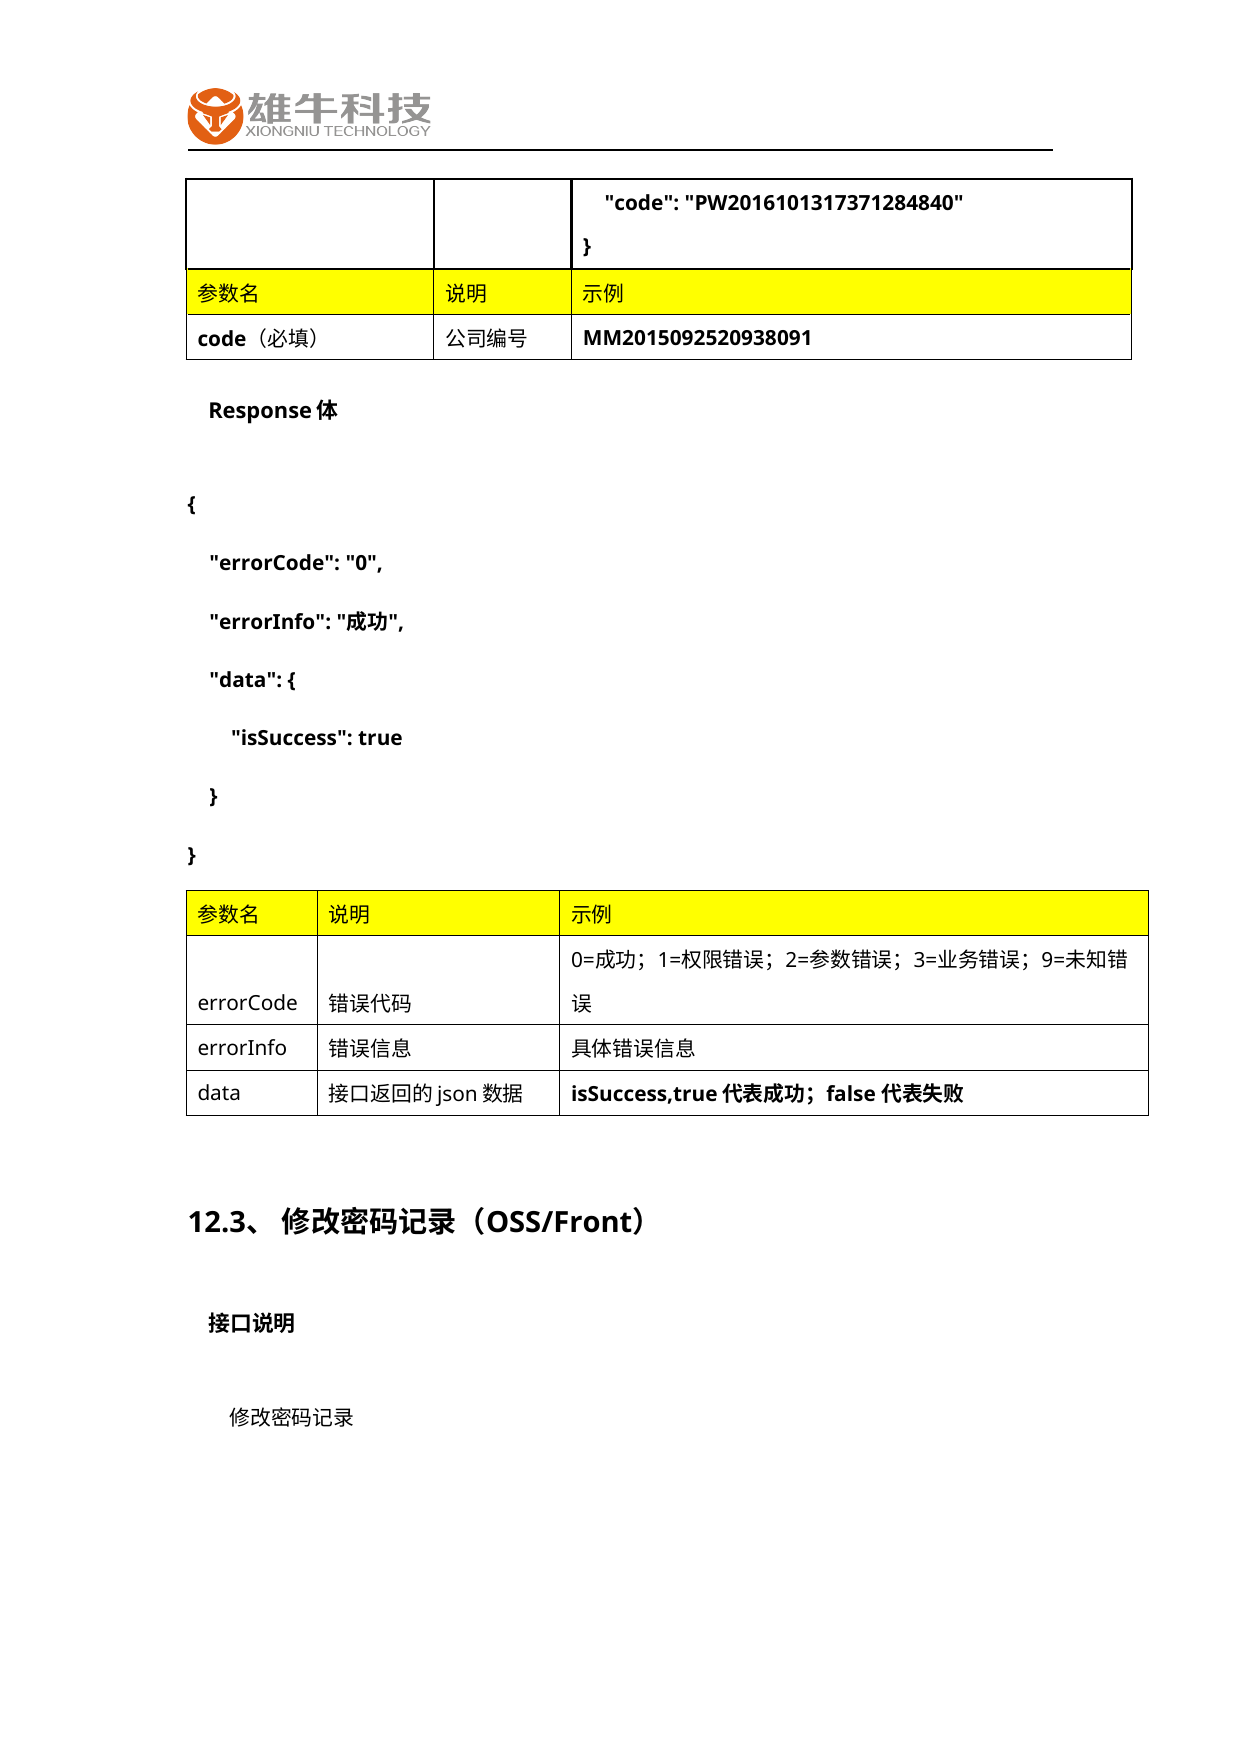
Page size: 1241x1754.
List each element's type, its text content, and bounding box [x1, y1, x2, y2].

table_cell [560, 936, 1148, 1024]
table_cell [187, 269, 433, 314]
subtitle 修改密码记录（OSS/Front） [187, 1197, 1053, 1242]
text } [187, 774, 1053, 818]
subtitle Response体 [202, 387, 1053, 431]
subtitle 接口说明 [202, 1299, 1053, 1344]
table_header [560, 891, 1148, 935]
text "errorCode": "0", [187, 540, 1053, 584]
text } [187, 832, 1053, 876]
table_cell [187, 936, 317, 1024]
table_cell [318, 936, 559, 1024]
text "data": { [187, 657, 1053, 701]
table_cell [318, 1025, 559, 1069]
text "isSuccess": true [187, 715, 1053, 759]
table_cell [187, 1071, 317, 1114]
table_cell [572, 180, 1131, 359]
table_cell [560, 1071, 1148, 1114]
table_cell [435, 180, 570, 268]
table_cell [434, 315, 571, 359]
picture [187, 88, 433, 147]
text 修改密码记录 [187, 1394, 1053, 1438]
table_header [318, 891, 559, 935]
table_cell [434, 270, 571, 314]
text { [187, 482, 1053, 526]
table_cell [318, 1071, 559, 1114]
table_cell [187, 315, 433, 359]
text "errorInfo": "成功", [187, 598, 1053, 642]
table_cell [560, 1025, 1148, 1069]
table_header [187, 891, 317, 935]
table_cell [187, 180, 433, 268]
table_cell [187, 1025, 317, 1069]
